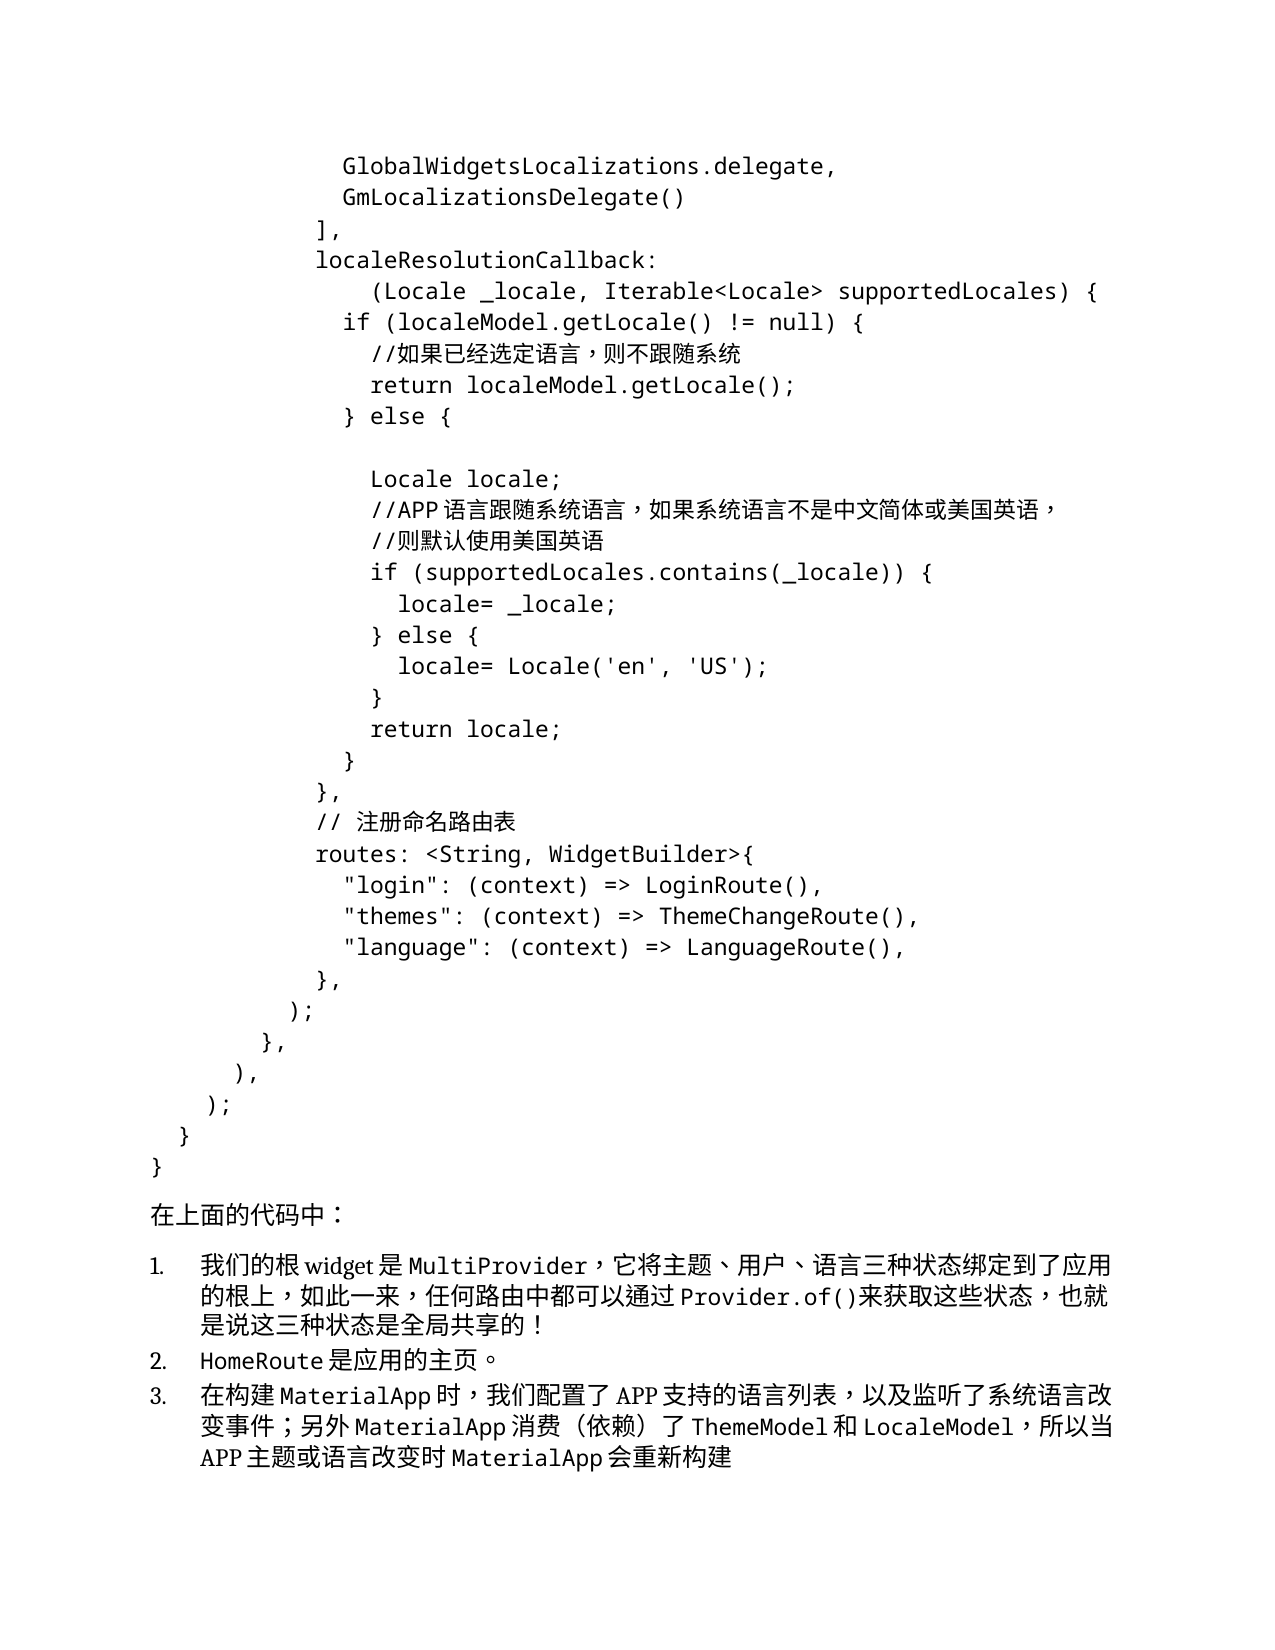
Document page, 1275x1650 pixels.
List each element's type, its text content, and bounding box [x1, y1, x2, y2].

list 我们的根widget是MultiProvider，它将主题、用户、语言三种状态绑定到了应用的根上，如此一来，任何路由中都可以通过Provider.of()来获取这些状态，也就是说这三种状态是全局共享的！ [150, 1249, 1125, 1341]
text 在上面的代码中： [150, 1202, 1125, 1231]
list HomeRoute是应用的主页。 [150, 1344, 1125, 1376]
list 在构建MaterialApp时，我们配置了APP支持的语言列表，以及监听了系统语言改变事件；另外MaterialApp消费（依赖）了ThemeModel和LocaleModel，所以当APP主题或语言改变时MaterialApp会重新构建 [150, 1379, 1125, 1473]
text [150, 150, 1125, 1181]
